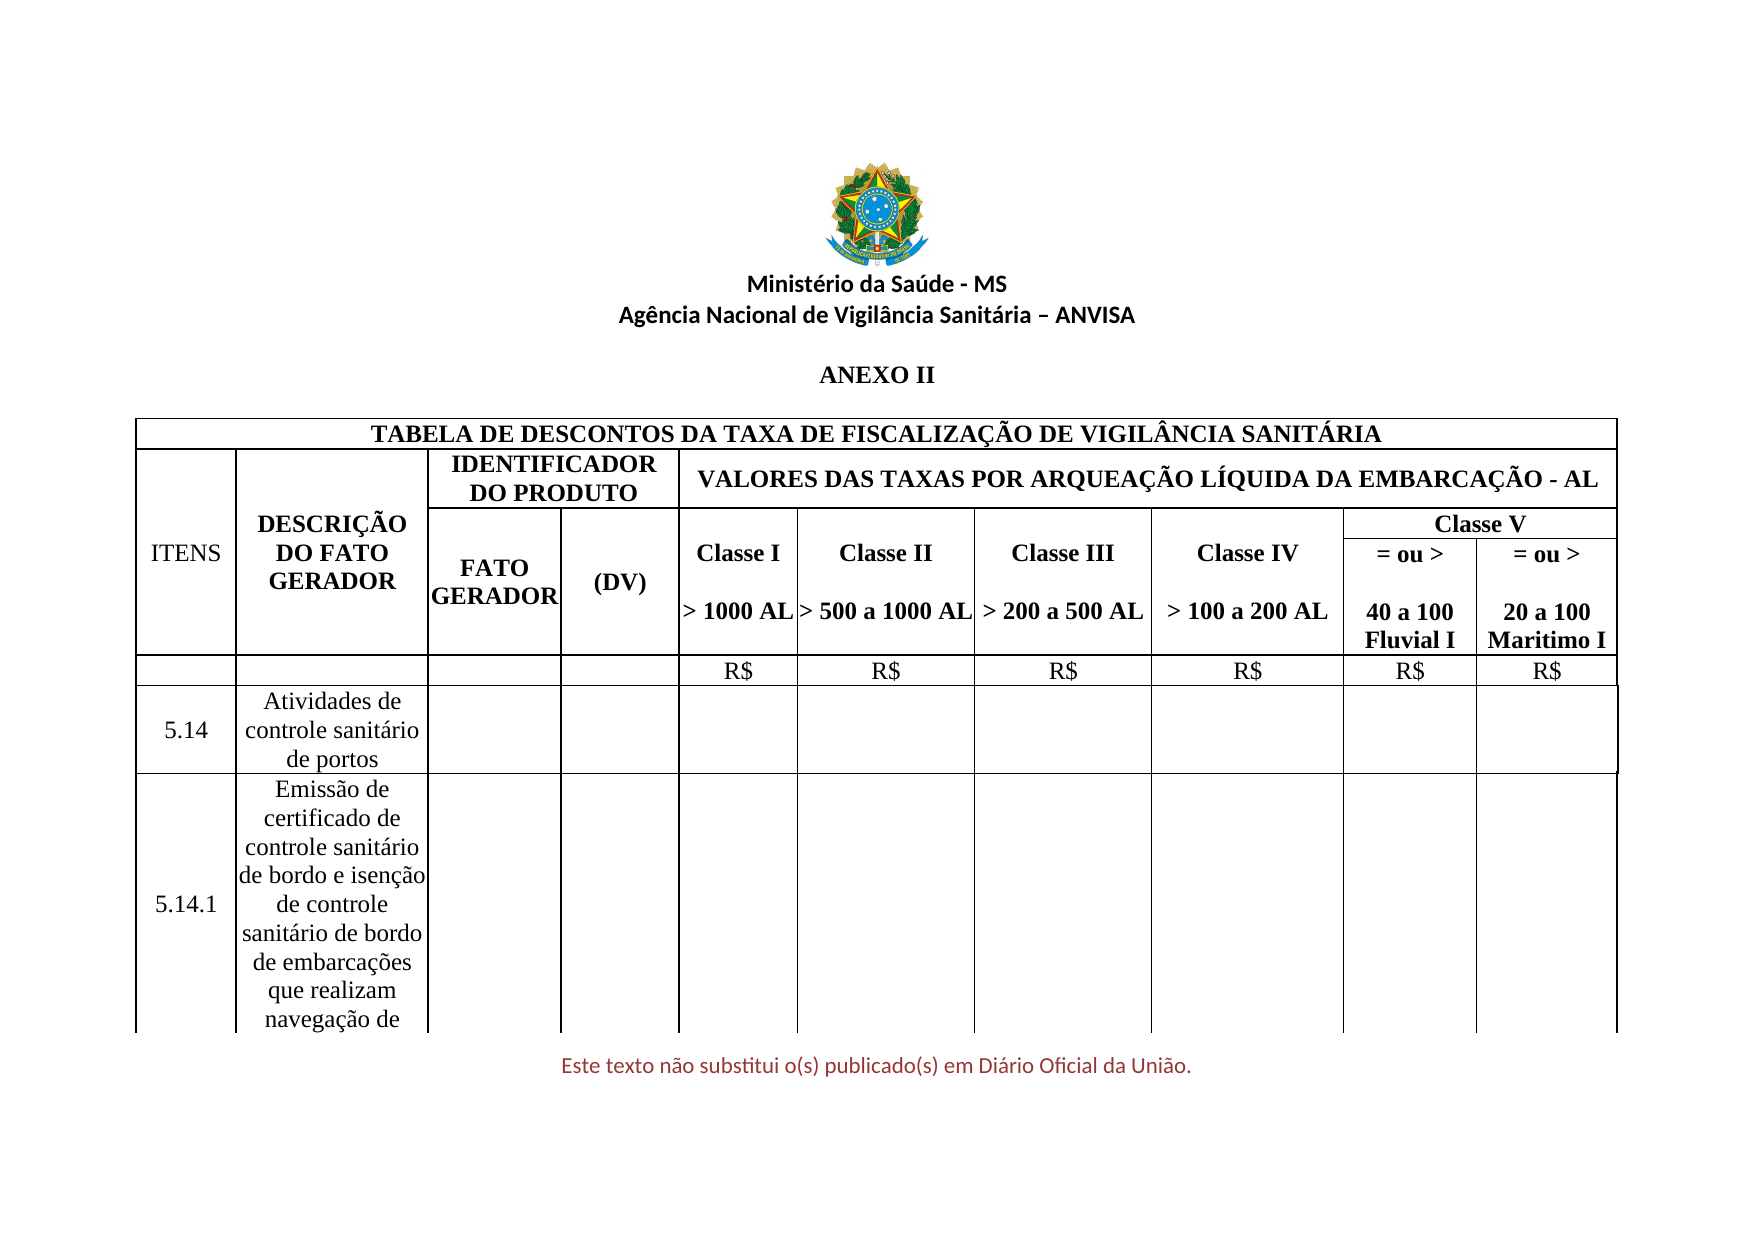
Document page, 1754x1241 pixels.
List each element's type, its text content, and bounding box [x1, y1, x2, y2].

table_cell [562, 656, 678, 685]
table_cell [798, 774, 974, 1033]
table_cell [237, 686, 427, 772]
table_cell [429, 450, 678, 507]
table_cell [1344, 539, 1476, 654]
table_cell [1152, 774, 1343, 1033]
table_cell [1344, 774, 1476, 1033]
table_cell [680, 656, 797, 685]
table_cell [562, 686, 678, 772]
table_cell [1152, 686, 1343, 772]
picture [822, 160, 932, 269]
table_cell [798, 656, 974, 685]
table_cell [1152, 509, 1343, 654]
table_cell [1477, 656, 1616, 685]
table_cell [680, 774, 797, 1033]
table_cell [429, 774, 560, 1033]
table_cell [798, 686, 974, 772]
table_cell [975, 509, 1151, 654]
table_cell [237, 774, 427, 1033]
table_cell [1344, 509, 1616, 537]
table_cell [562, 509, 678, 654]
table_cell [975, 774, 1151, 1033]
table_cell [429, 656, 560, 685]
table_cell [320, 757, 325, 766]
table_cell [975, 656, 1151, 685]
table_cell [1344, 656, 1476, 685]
text ANEXO II [148, 360, 1606, 389]
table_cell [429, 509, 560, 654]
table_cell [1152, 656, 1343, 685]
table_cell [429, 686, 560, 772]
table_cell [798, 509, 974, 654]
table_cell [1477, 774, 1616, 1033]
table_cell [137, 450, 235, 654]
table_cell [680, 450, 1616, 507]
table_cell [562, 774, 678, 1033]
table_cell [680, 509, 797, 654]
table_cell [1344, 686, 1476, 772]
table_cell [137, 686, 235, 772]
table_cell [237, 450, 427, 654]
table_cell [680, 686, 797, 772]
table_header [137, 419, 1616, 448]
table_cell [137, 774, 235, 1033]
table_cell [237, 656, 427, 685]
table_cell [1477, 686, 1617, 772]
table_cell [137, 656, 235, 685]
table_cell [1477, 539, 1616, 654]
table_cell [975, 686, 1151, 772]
